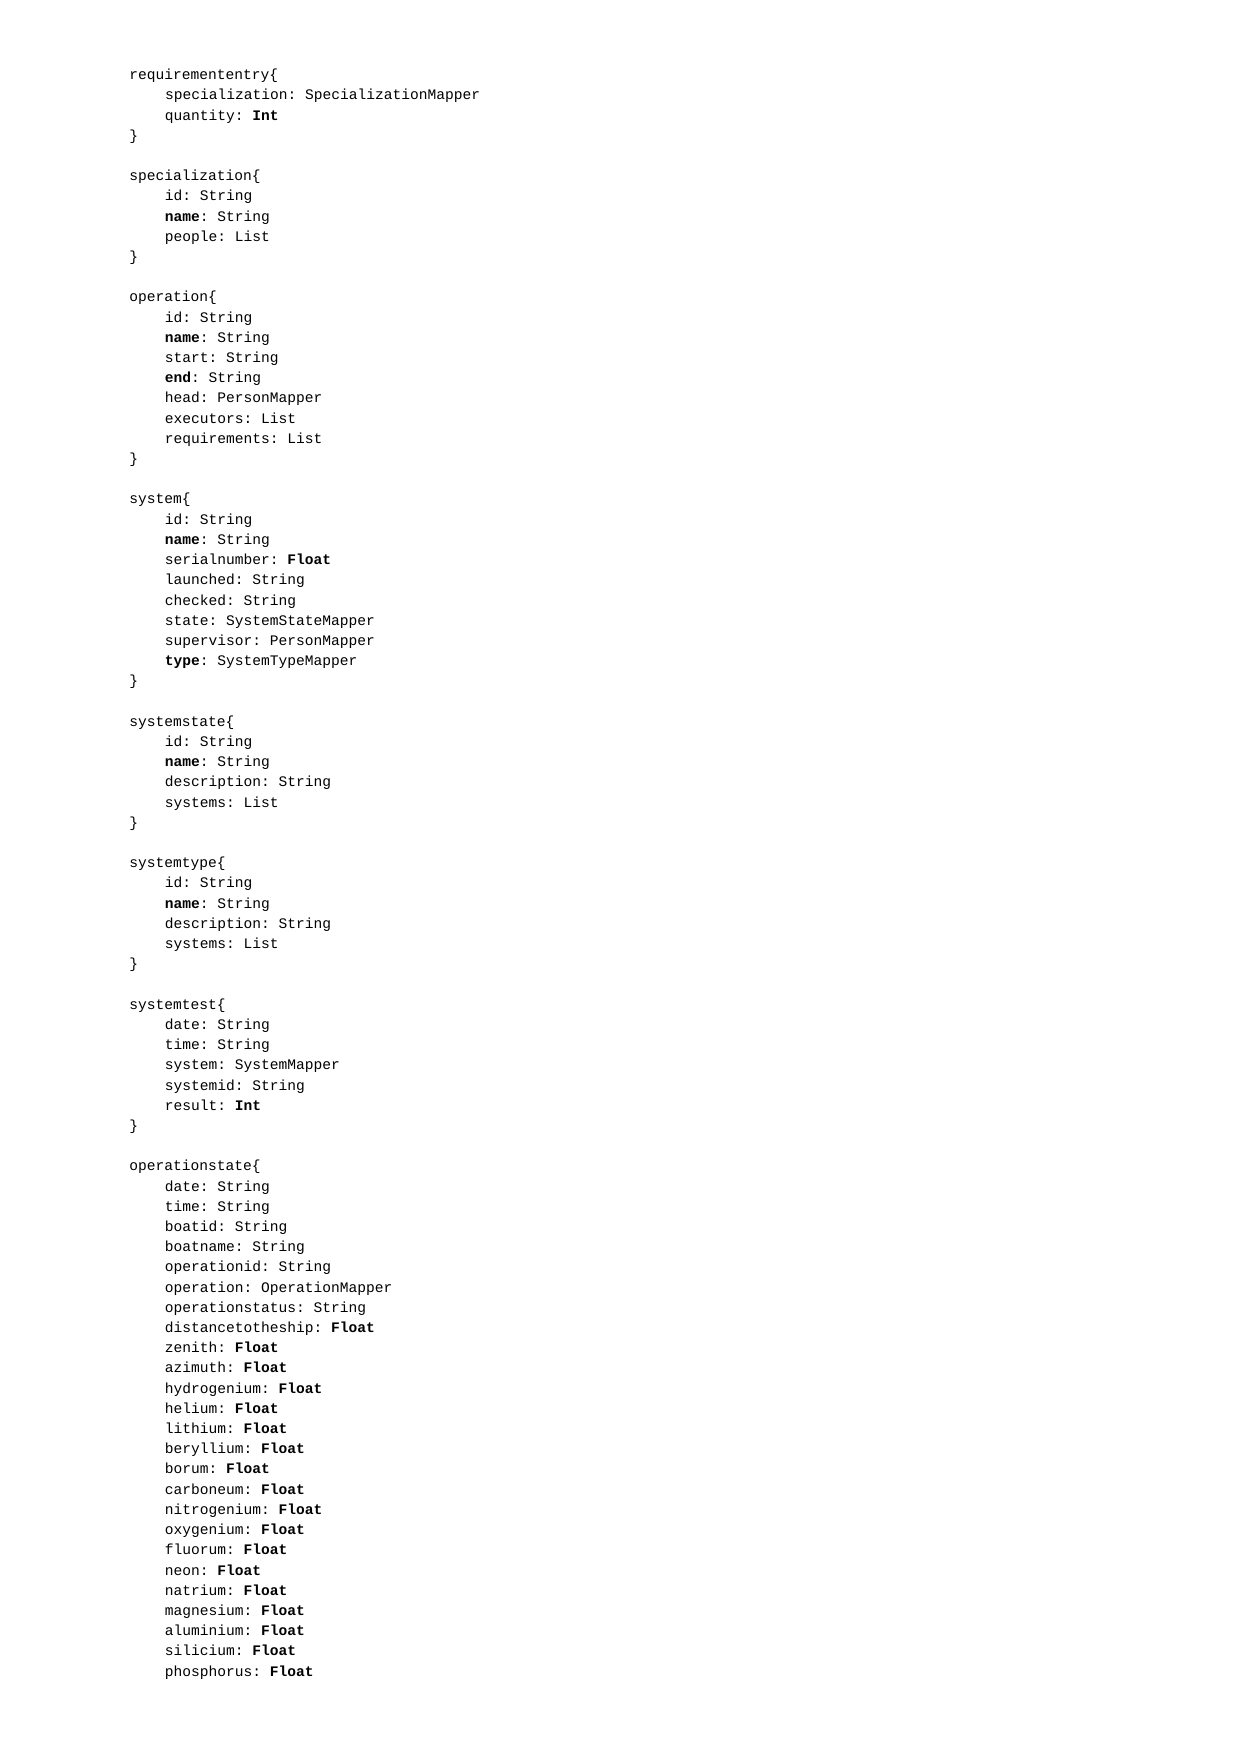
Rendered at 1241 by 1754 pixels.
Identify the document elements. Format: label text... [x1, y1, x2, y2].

text name: String [164, 330, 1090, 347]
text } [129, 815, 1090, 832]
text borum: Float [164, 1462, 1090, 1478]
text beryllium: Float [164, 1441, 1090, 1458]
text } [129, 1118, 1090, 1135]
text operation: OperationMapper [164, 1280, 1090, 1296]
text date: String [164, 1179, 1090, 1195]
text phosphorus: Float [164, 1664, 1090, 1680]
text natrium: Float [164, 1583, 1090, 1599]
text } [129, 451, 1090, 468]
text id: String [164, 512, 1090, 528]
text distancetotheship: Float [164, 1320, 1090, 1337]
text checked: String [164, 593, 1090, 609]
text id: String [164, 188, 1090, 205]
text operationid: String [164, 1259, 1090, 1276]
text lithium: Float [164, 1421, 1090, 1438]
text system: SystemMapper [164, 1057, 1090, 1074]
text result: Int [164, 1098, 1090, 1114]
text boatid: String [164, 1219, 1090, 1236]
text time: String [164, 1199, 1090, 1216]
text description: String [164, 774, 1090, 791]
text systemstate{ [129, 714, 1090, 731]
text operationstatus: String [164, 1300, 1090, 1317]
text supervisor: PersonMapper [164, 633, 1090, 650]
text } [129, 249, 1090, 266]
text } [129, 128, 1090, 144]
text date: String [164, 1017, 1090, 1034]
text helium: Float [164, 1401, 1090, 1418]
text name: String [164, 209, 1090, 225]
text end: String [164, 370, 1090, 387]
text name: String [164, 754, 1090, 771]
text people: List [164, 229, 1090, 246]
text serialnumber: Float [164, 552, 1090, 569]
text operation{ [129, 289, 1090, 306]
text systemtest{ [129, 997, 1090, 1013]
text system{ [129, 492, 1090, 508]
text } [129, 956, 1090, 973]
text name: String [164, 532, 1090, 549]
text start: String [164, 350, 1090, 367]
text requirements: List [164, 431, 1090, 448]
text state: SystemStateMapper [164, 613, 1090, 629]
text neon: Float [164, 1563, 1090, 1579]
text zenith: Float [164, 1340, 1090, 1357]
text id: String [164, 310, 1090, 326]
text azimuth: Float [164, 1361, 1090, 1377]
text carboneum: Float [164, 1482, 1090, 1498]
text specialization: SpecializationMapper [129, 87, 480, 104]
text nitrogenium: Float [164, 1502, 1090, 1519]
text hydrogenium: Float [164, 1381, 1090, 1397]
text head: PersonMapper [164, 391, 1090, 407]
text quantity: Int [164, 108, 1090, 124]
text executors: List [164, 411, 1090, 427]
text } [129, 673, 1090, 690]
text silicium: Float [164, 1643, 1090, 1660]
text boatname: String [164, 1239, 1090, 1256]
text time: String [164, 1037, 1090, 1054]
text oxygenium: Float [164, 1522, 1090, 1539]
text specialization{ [129, 168, 1090, 185]
text id: String [164, 876, 1090, 892]
text systems: List [164, 936, 1090, 953]
text systemtype{ [129, 855, 1090, 872]
text description: String [164, 916, 1090, 933]
text systemid: String [164, 1078, 1090, 1094]
text systems: List [164, 795, 1090, 811]
text launched: String [164, 572, 1090, 589]
text type: SystemTypeMapper [164, 653, 1090, 670]
text magnesium: Float [164, 1603, 1090, 1620]
text requiremententry{ [129, 67, 1090, 84]
text name: String [164, 896, 1090, 912]
text fluorum: Float [164, 1542, 1090, 1559]
text operationstate{ [129, 1158, 1090, 1175]
text id: String [164, 734, 1090, 751]
text aluminium: Float [164, 1623, 1090, 1640]
